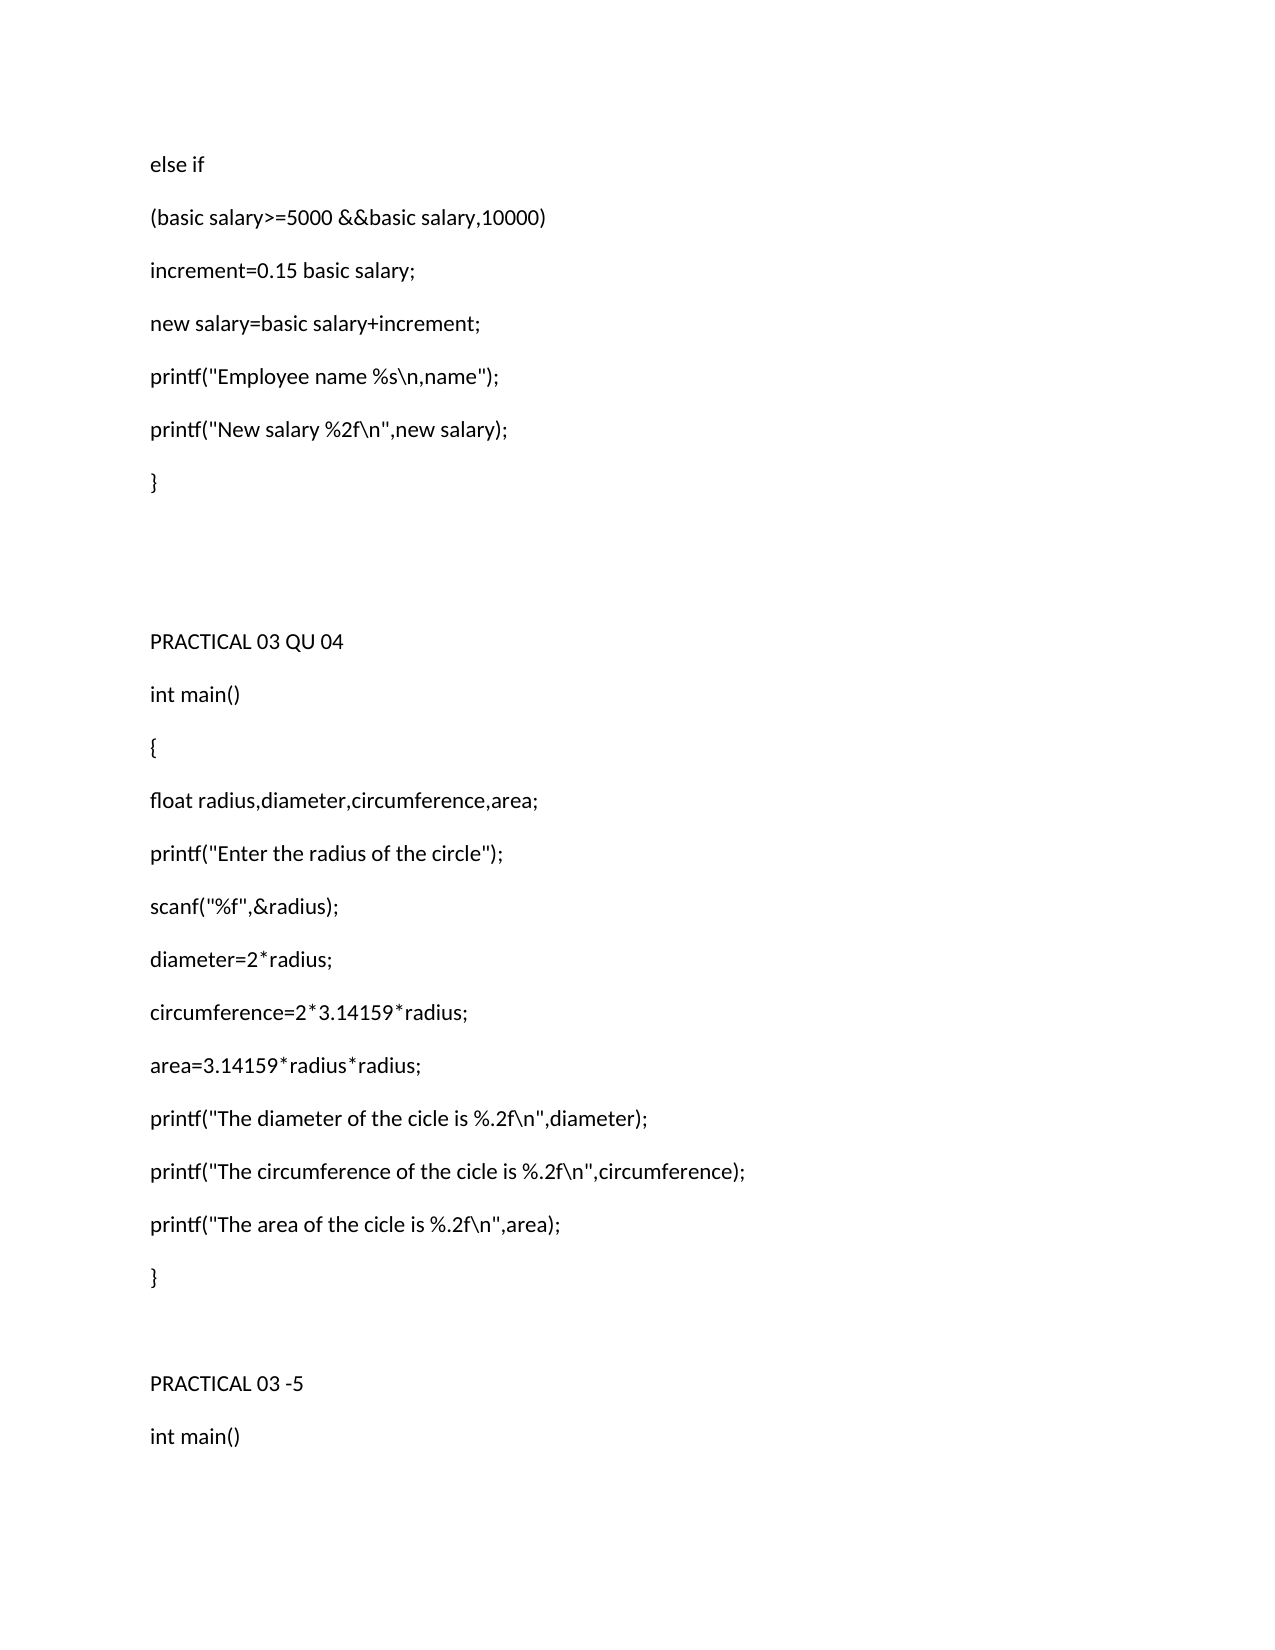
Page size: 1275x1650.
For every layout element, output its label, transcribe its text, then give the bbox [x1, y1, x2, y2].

text printf("Enter the radius of the circle"); [150, 839, 1125, 867]
text else if [150, 150, 1125, 178]
text printf("The area of the cicle is %.2f\n",area); [150, 1210, 1125, 1238]
text printf("The circumference of the cicle is %.2f\n",circumference); [150, 1157, 1125, 1185]
text int main() [150, 680, 1125, 708]
text printf("The diameter of the cicle is %.2f\n",diameter); [150, 1104, 1125, 1132]
text float radius,diameter,circumference,area; [150, 786, 1125, 814]
text { [150, 733, 1125, 761]
text circumference=2*3.14159*radius; [150, 998, 1125, 1026]
text scanf("%f",&radius); [150, 892, 1125, 920]
text new salary=basic salary+increment; [150, 309, 1125, 337]
text } [150, 1263, 1125, 1291]
text increment=0.15 basic salary; [150, 256, 1125, 284]
text area=3.14159*radius*radius; [150, 1051, 1125, 1079]
text } [150, 468, 1125, 496]
text (basic salary>=5000 &&basic salary,10000) [150, 203, 1125, 231]
text int main() [150, 1422, 1125, 1451]
text PRACTICAL 03 -5 [150, 1369, 1125, 1397]
text PRACTICAL 03 QU 04 [150, 627, 1125, 655]
text printf("New salary %2f\n",new salary); [150, 415, 1125, 443]
text printf("Employee name %s\n,name"); [150, 362, 1125, 390]
text diameter=2*radius; [150, 945, 1125, 973]
